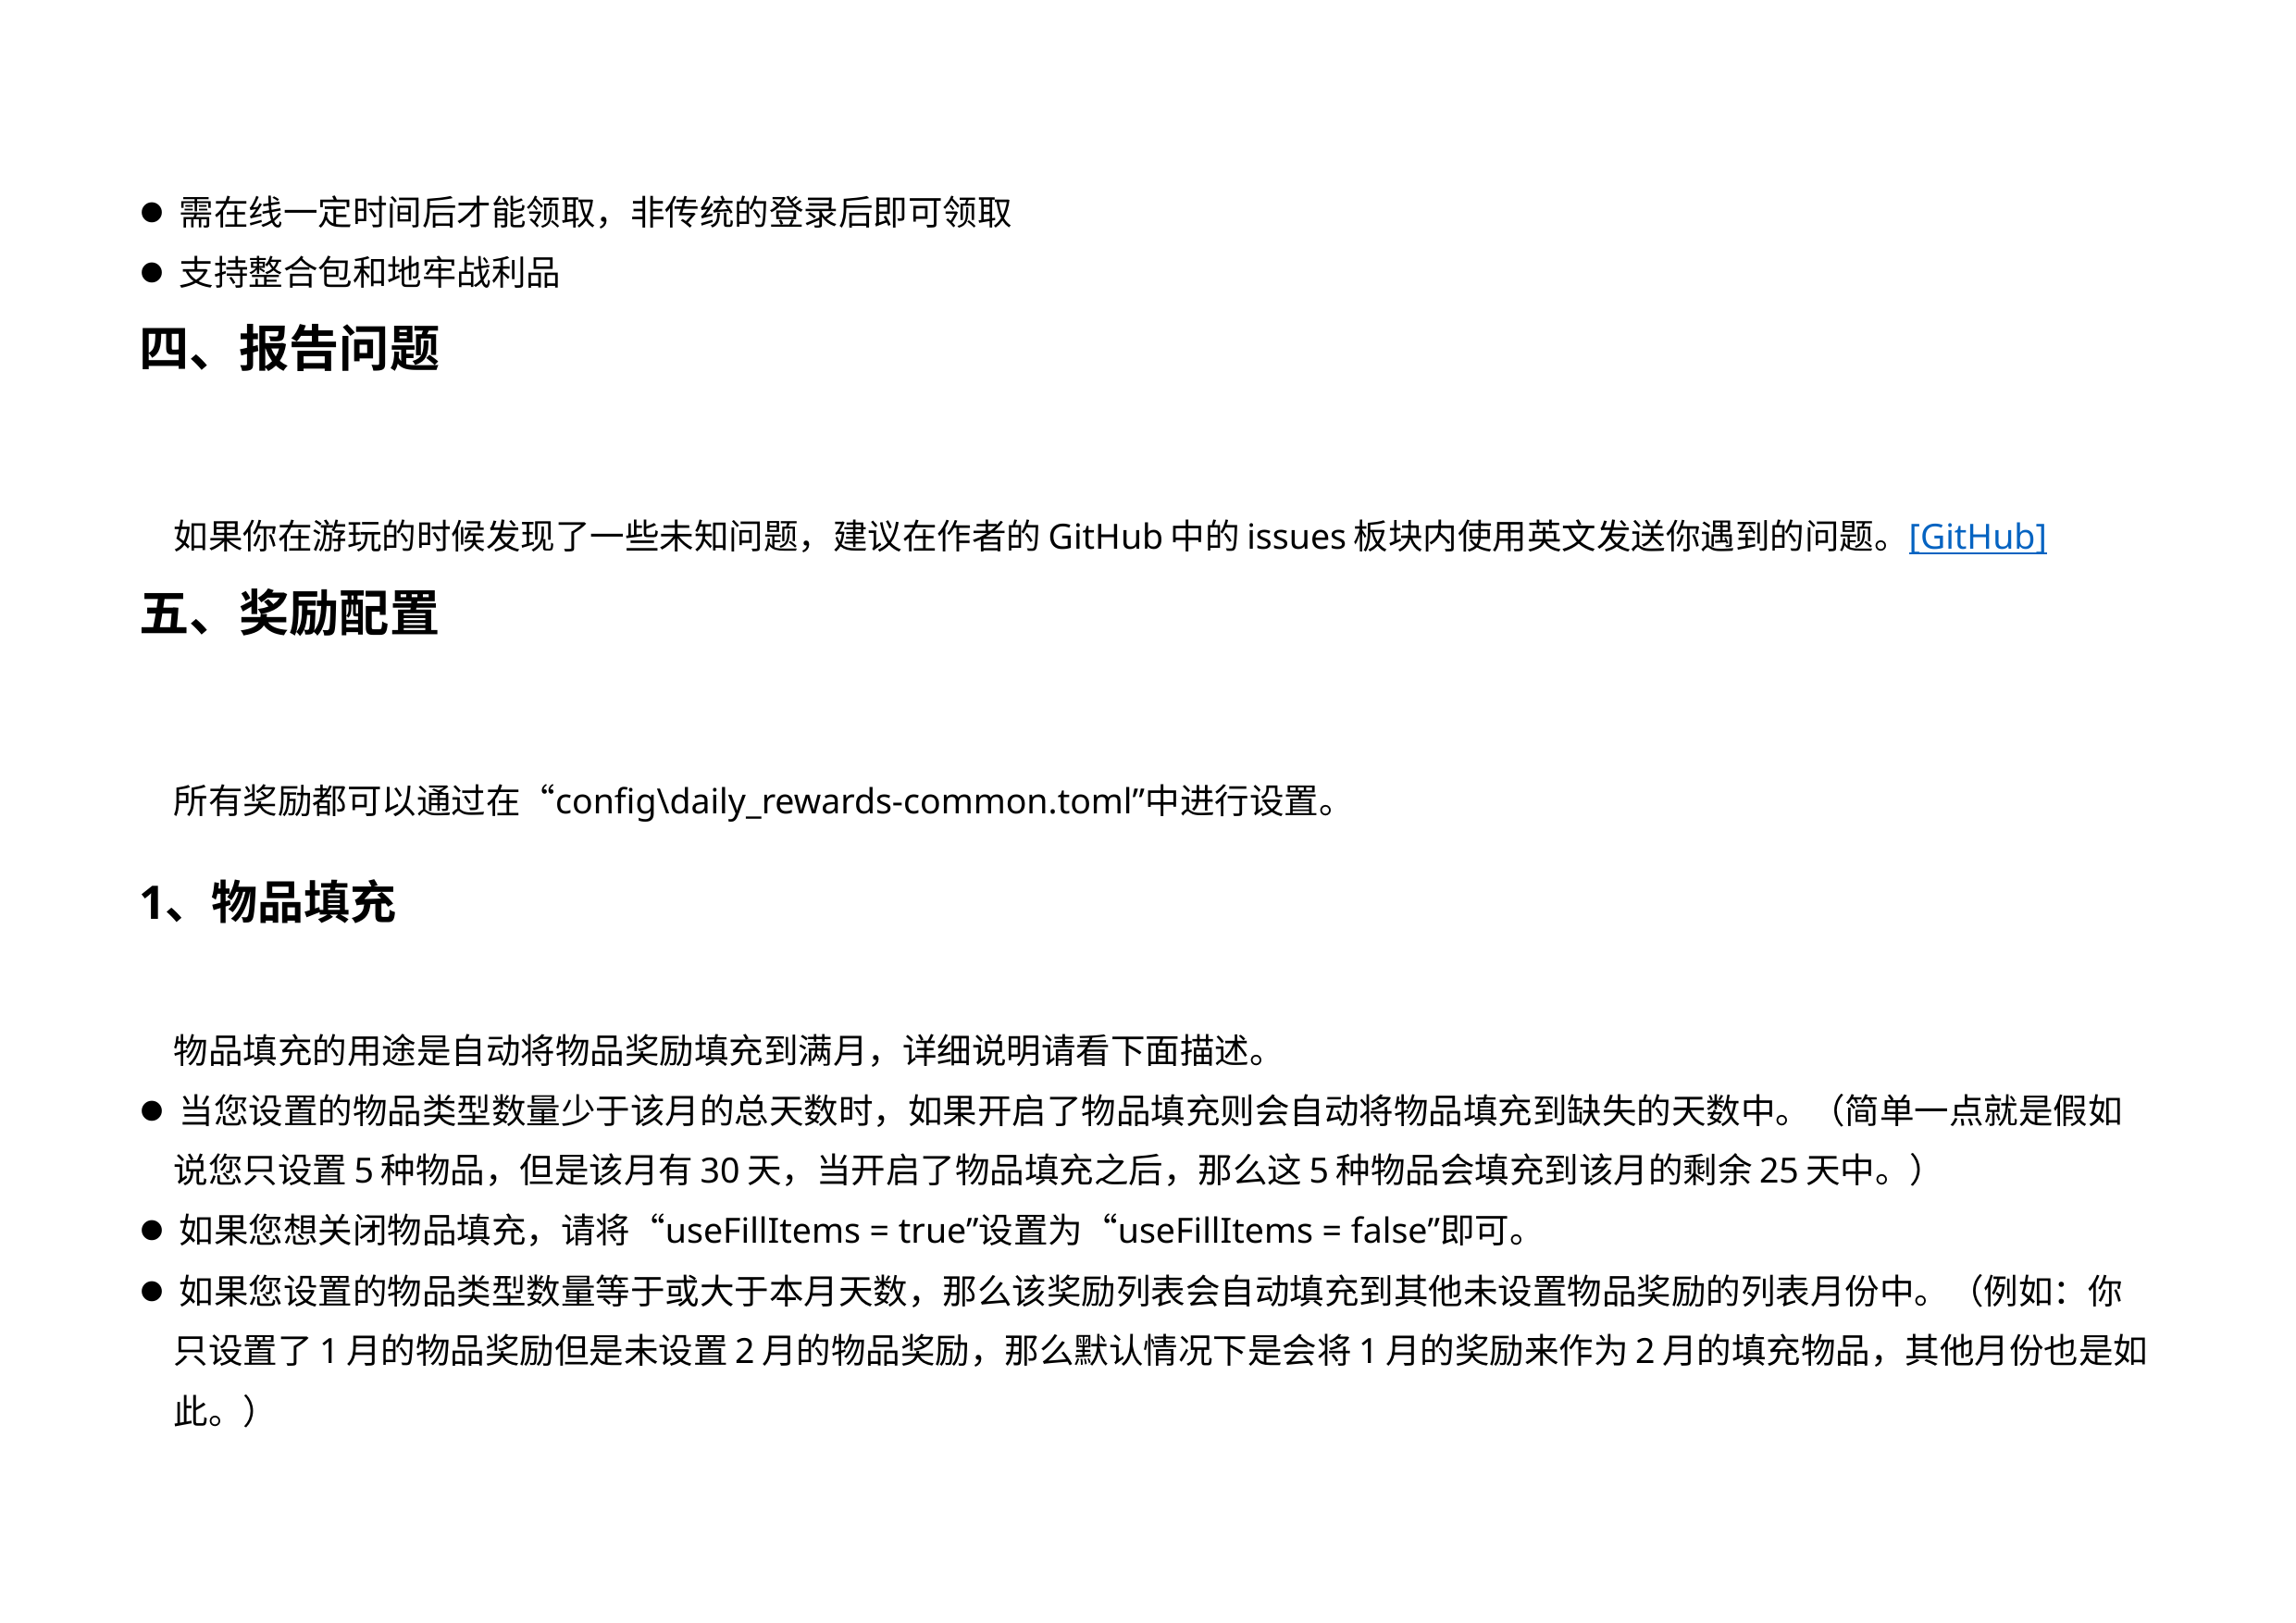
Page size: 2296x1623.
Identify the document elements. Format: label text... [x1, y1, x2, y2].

subtitle 物品填充 [139, 854, 2156, 944]
list 支持整合包和地牢战利品 [139, 240, 2156, 300]
list 当您设置的物品类型数量少于该月的总天数时，如果开启了物品填充则会自动将物品填充到缺失的天数中。（简单一点就是假如说您只设置5种物品，但是该月有30天，当开启了物品填充之后，那么这5种物品会填充到该月的剩余25天中。） [139, 1078, 2156, 1198]
text 物品填充的用途是自动将物品奖励填充到满月，详细说明请看下面描述。 [139, 1018, 2156, 1078]
subtitle 报告问题 [139, 300, 2156, 390]
subtitle 奖励配置 [139, 564, 2156, 654]
text 所有奖励都可以通过在“config\daily_rewards-common.toml”中进行设置。 [139, 769, 2156, 829]
list 如果您设置的物品类型数量等于或大于本月天数，那么该奖励列表会自动填充到其他未设置物品奖励的列表月份中。（例如：你只设置了1月的物品奖励但是未设置2月的物品奖励，那么默认情况下是会将1月的奖励来作为2月的填充物品，其他月份也是如此。） [139, 1258, 2156, 1439]
text 如果你在游玩的时候发现了一些未知问题，建议在作者的GitHub中的issues板块内使用英文发送你遇到的问题。[GitHub] [139, 504, 2156, 564]
list 如果您想关闭物品填充，请将“useFillItems = true”设置为“useFillItems = false”即可。 [139, 1198, 2156, 1258]
list 需在线一定时间后才能领取，非传统的登录后即可领取 [139, 180, 2156, 240]
